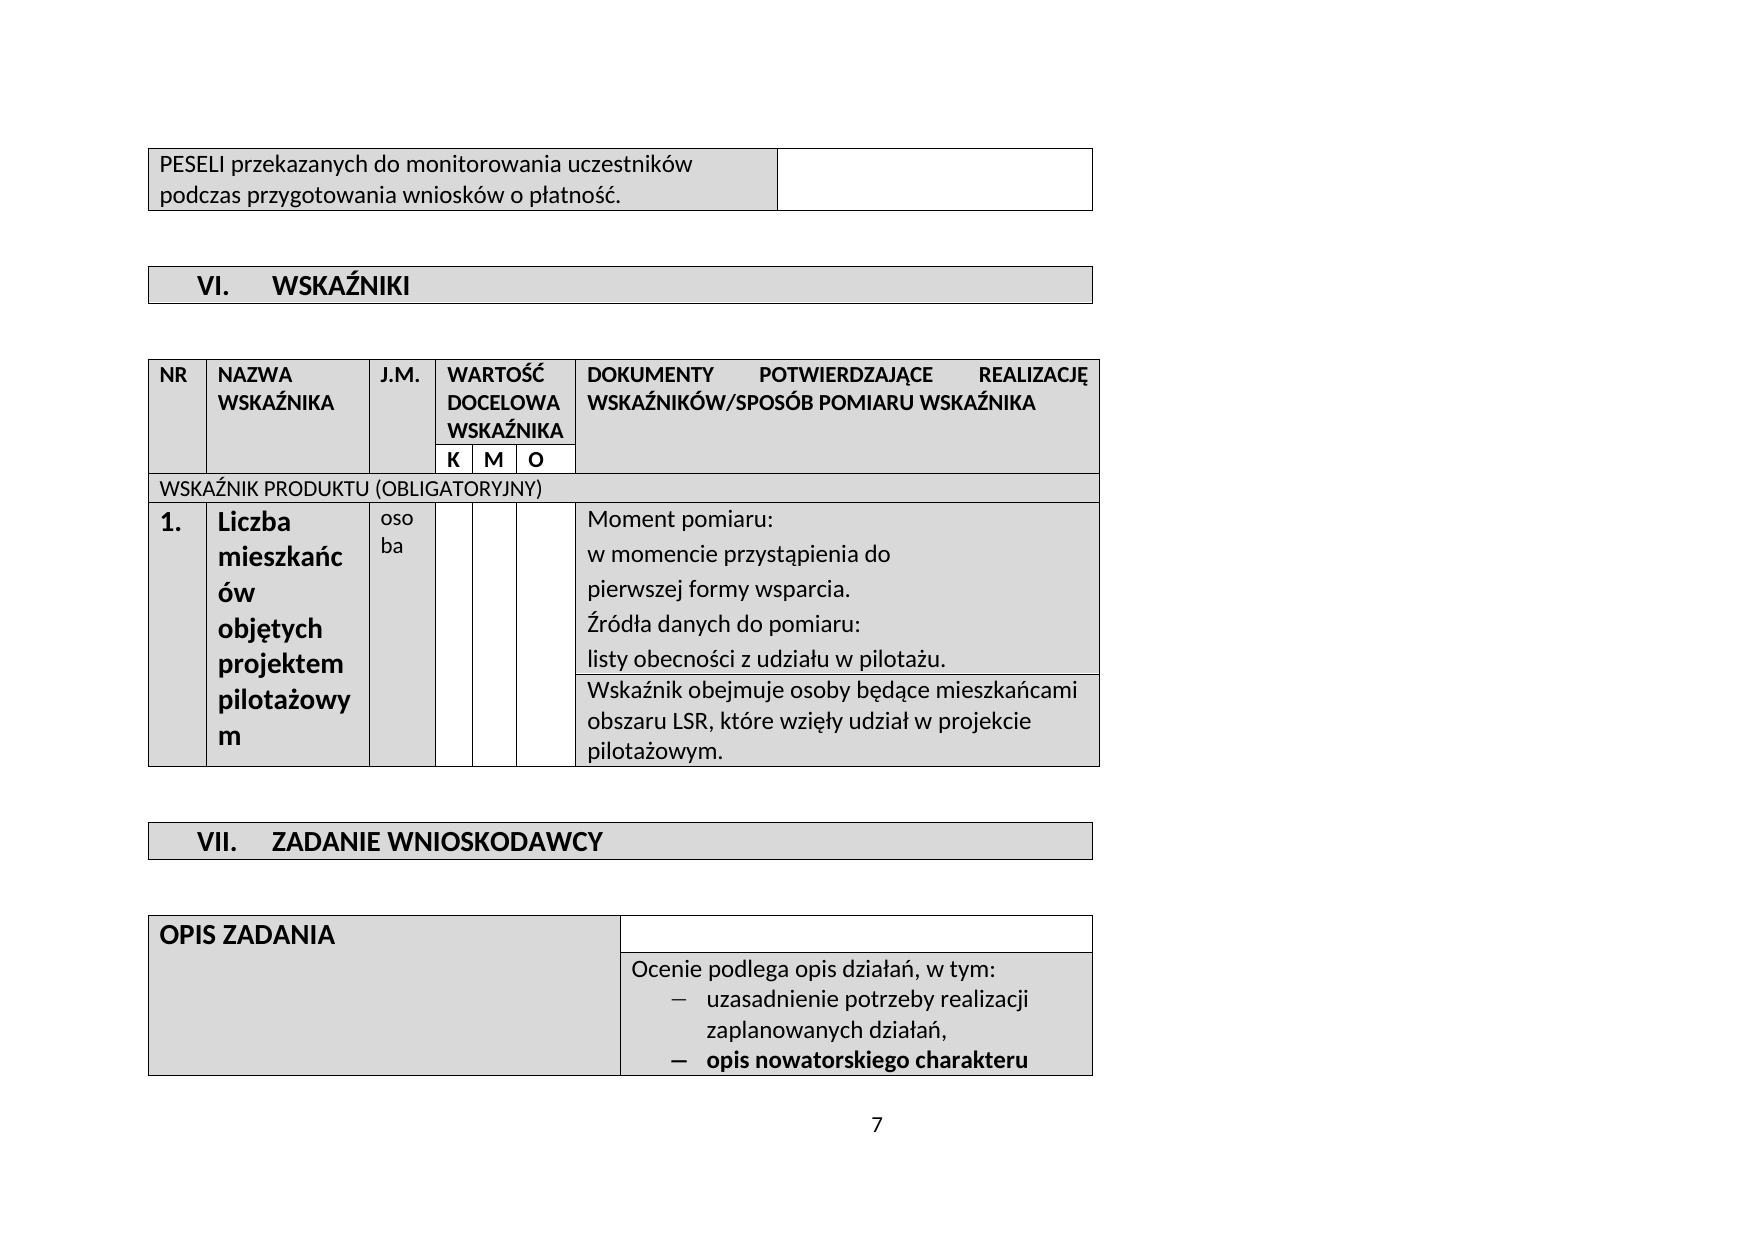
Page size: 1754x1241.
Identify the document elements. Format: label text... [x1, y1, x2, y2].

table_cell osoba [370, 503, 435, 766]
table_cell [517, 503, 575, 766]
table_cell 1. [149, 503, 206, 766]
table_header J.M. [370, 360, 435, 473]
table_cell Wskaźnik obejmuje osoby będące mieszkańcami obszaru LSR, które wzięły udział w projekcie pilotażowym. [576, 675, 1099, 766]
table_cell [473, 503, 516, 766]
table_header WARTOŚĆ DOCELOWA WSKAŹNIKA [436, 360, 575, 444]
table_header NAZWA WSKAŹNIKA [207, 360, 369, 473]
table_header [621, 916, 1092, 952]
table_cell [621, 953, 1092, 1075]
table_header DOKUMENTY POTWIERDZAJĄCE REALIZACJĘ WSKAŹNIKÓW/SPOSÓB POMIARU WSKAŹNIKA [576, 360, 1099, 473]
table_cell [149, 149, 777, 210]
table_cell WSKAŹNIK PRODUKTU (OBLIGATORYJNY) [149, 474, 1099, 502]
table_cell [436, 503, 472, 766]
table_header OPIS ZADANIA [149, 916, 620, 1075]
table_cell O [517, 445, 575, 473]
table_cell K [436, 445, 472, 473]
table_cell Moment pomiaru: w momencie przystąpienia do pierwszej formy wsparcia. Źródła danych do pomiaru: listy obecności z udziału w pilotażu. [576, 503, 1099, 673]
table_cell M [473, 445, 516, 473]
table_header WSKAŹNIKI [149, 267, 1092, 302]
table_header ZADANIE WNIOSKODAWCY [149, 823, 1092, 859]
table_header NR [149, 360, 206, 473]
table_cell [778, 149, 1092, 210]
table_cell Liczba mieszkańców objętych projektem pilotażowym [207, 503, 369, 766]
